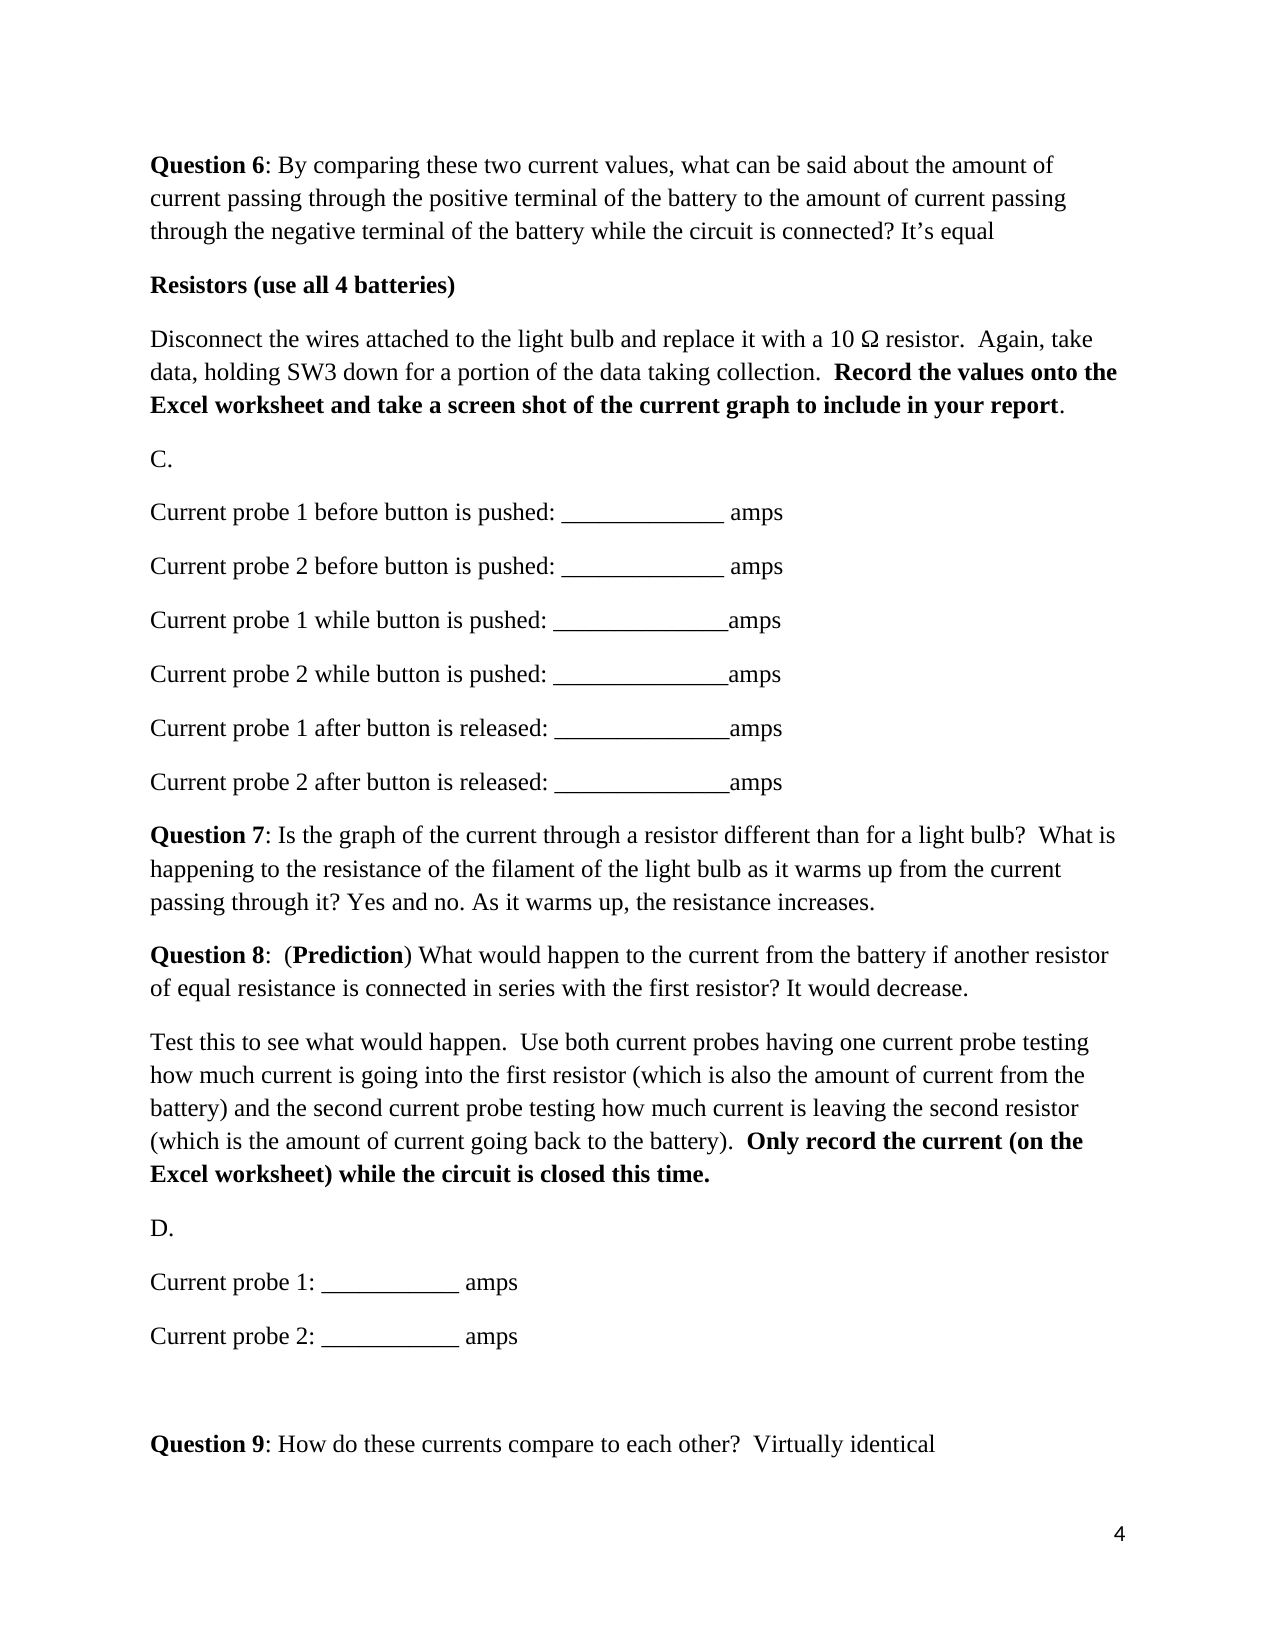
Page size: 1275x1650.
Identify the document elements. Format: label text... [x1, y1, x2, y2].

text Current probe 2 while button is pushed: ______________amps [150, 659, 1125, 688]
text Current probe 2: ___________ amps [150, 1321, 1125, 1350]
text D. [150, 1213, 1125, 1242]
text Question 6: By comparing these two current values, what can be said about the amount of current passing through the positive terminal of the battery to the amount of current passing through the negative terminal of the battery while the circuit is connected? It’s equal [150, 150, 1125, 245]
text Current probe 1 before button is pushed: _____________ amps [150, 497, 1125, 526]
text Disconnect the wires attached to the light bulb and replace it with a 10 Ω resistor. Again, take data, holding SW3 down for a portion of the data taking collection. Record the values onto the Excel worksheet and take a screen shot of the current graph to include in your report. [150, 324, 1125, 418]
text Current probe 2 before button is pushed: _____________ amps [150, 551, 1125, 580]
text Question 9: How do these currents compare to each other? Virtually identical [150, 1429, 1125, 1457]
text Resistors (use all 4 batteries) [150, 270, 1125, 299]
text Question 8: (Prediction) What would happen to the current from the battery if another resistor of equal resistance is connected in series with the first resistor? It would decrease. [150, 941, 1125, 1002]
text Current probe 1: ___________ amps [150, 1267, 1125, 1296]
text Current probe 1 while button is pushed: ______________amps [150, 605, 1125, 634]
text Current probe 2 after button is released: ______________amps [150, 767, 1125, 796]
text C. [150, 444, 1125, 472]
text Test this to see what would happen. Use both current probes having one current probe testing how much current is going into the first resistor (which is also the amount of current from the battery) and the second current probe testing how much current is leaving the second resistor (which is the amount of current going back to the battery). Only record the current (on the Excel worksheet) while the circuit is closed this time. [150, 1027, 1125, 1188]
text Question 7: Is the graph of the current through a resistor different than for a light bulb? What is happening to the resistance of the filament of the light bulb as it warms up from the current passing through it? Yes and no. As it warms up, the resistance increases. [150, 821, 1125, 915]
text Current probe 1 after button is released: ______________amps [150, 713, 1125, 742]
